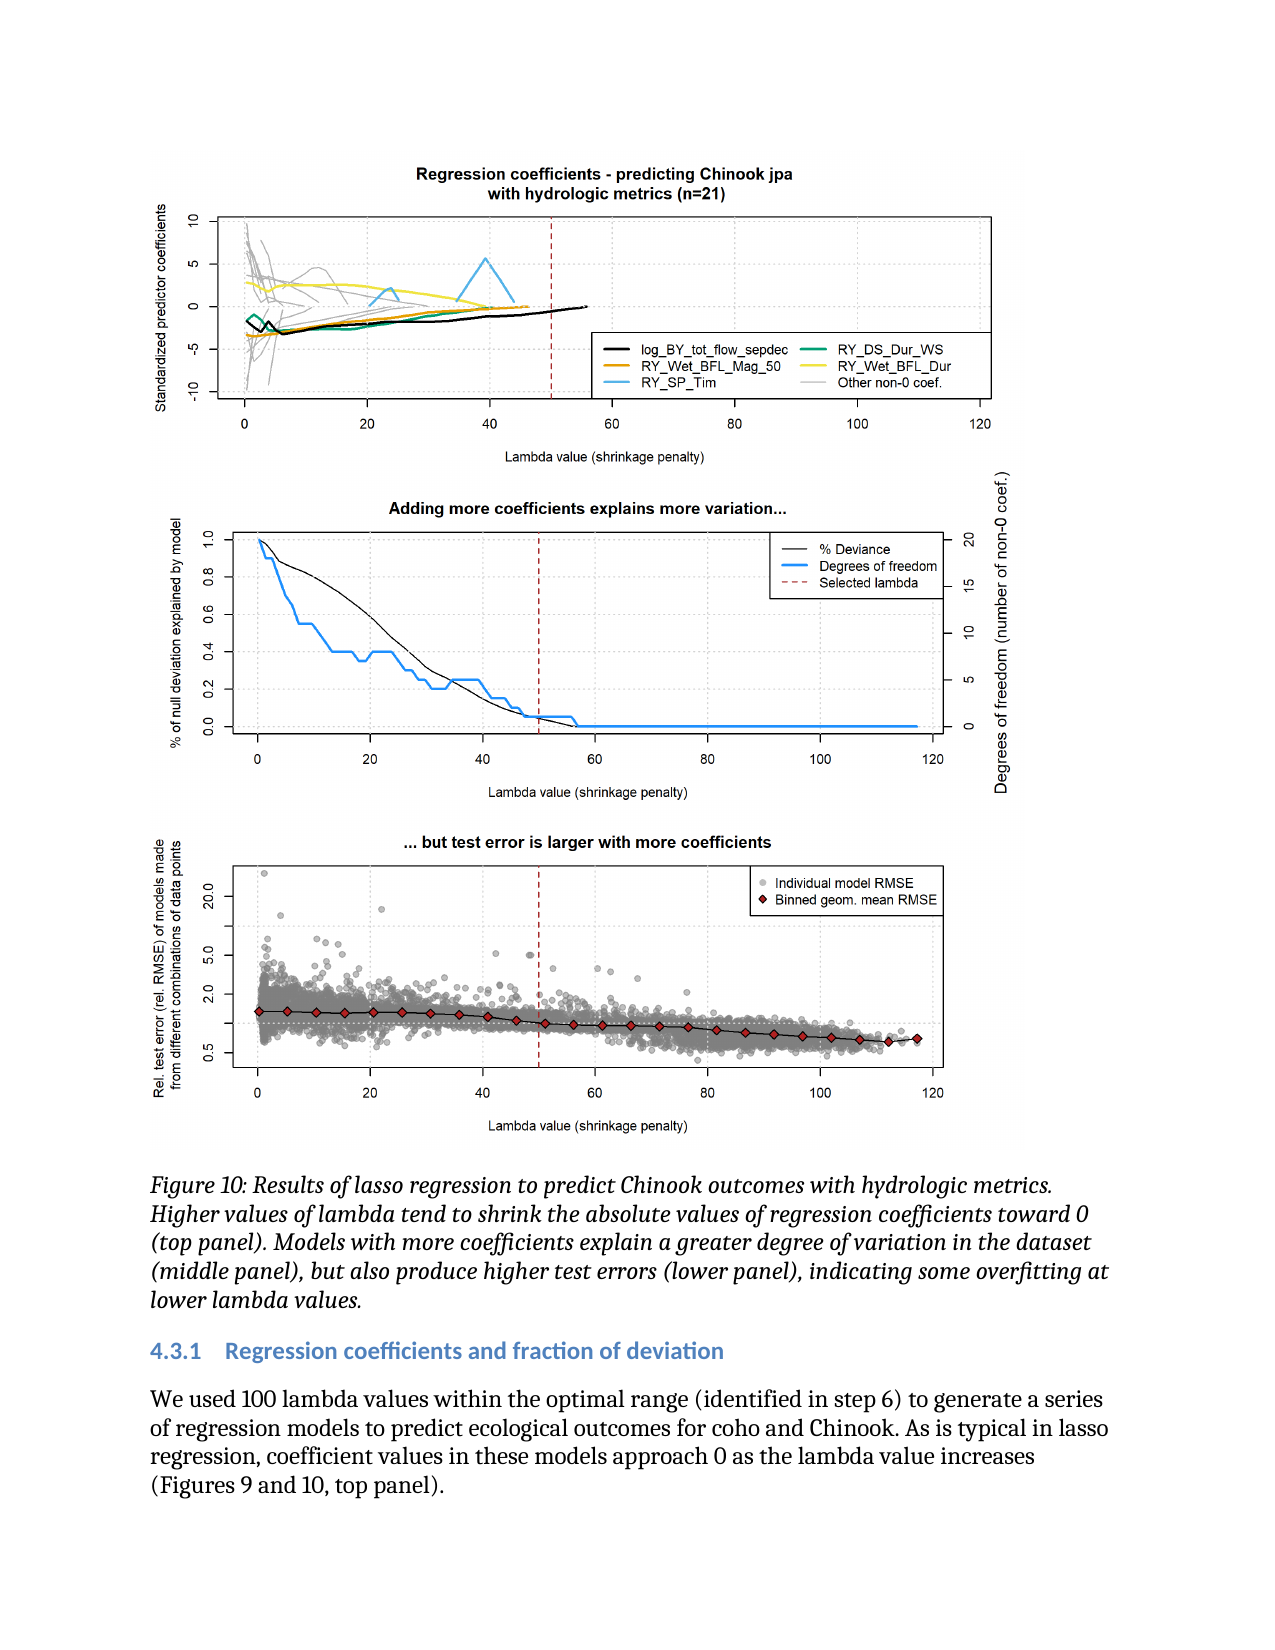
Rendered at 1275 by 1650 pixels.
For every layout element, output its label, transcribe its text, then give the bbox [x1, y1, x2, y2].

text We used 100 lambda values within the optimal range (identified in step 6) to generate a series of regression models to predict ecological outcomes for coho and Chinook. As is typical in lasso regression, coefficient values in these models approach 0 as the lambda value increases (Figures 9 and 10, top panel). [150, 1385, 1125, 1500]
text Figure 10: Results of lasso regression to predict Chinook outcomes with hydrologic metrics. Higher values of lambda tend to shrink the absolute values of regression coefficients toward 0 (top panel). Models with more coefficients explain a greater degree of variation in the dataset (middle panel), but also produce higher test errors (lower panel), indicating some overfitting at lower lambda values. [150, 1171, 1125, 1314]
picture [150, 150, 1025, 1150]
subtitle 4.3.1 Regression coefficients and fraction of deviation [150, 1335, 1125, 1366]
